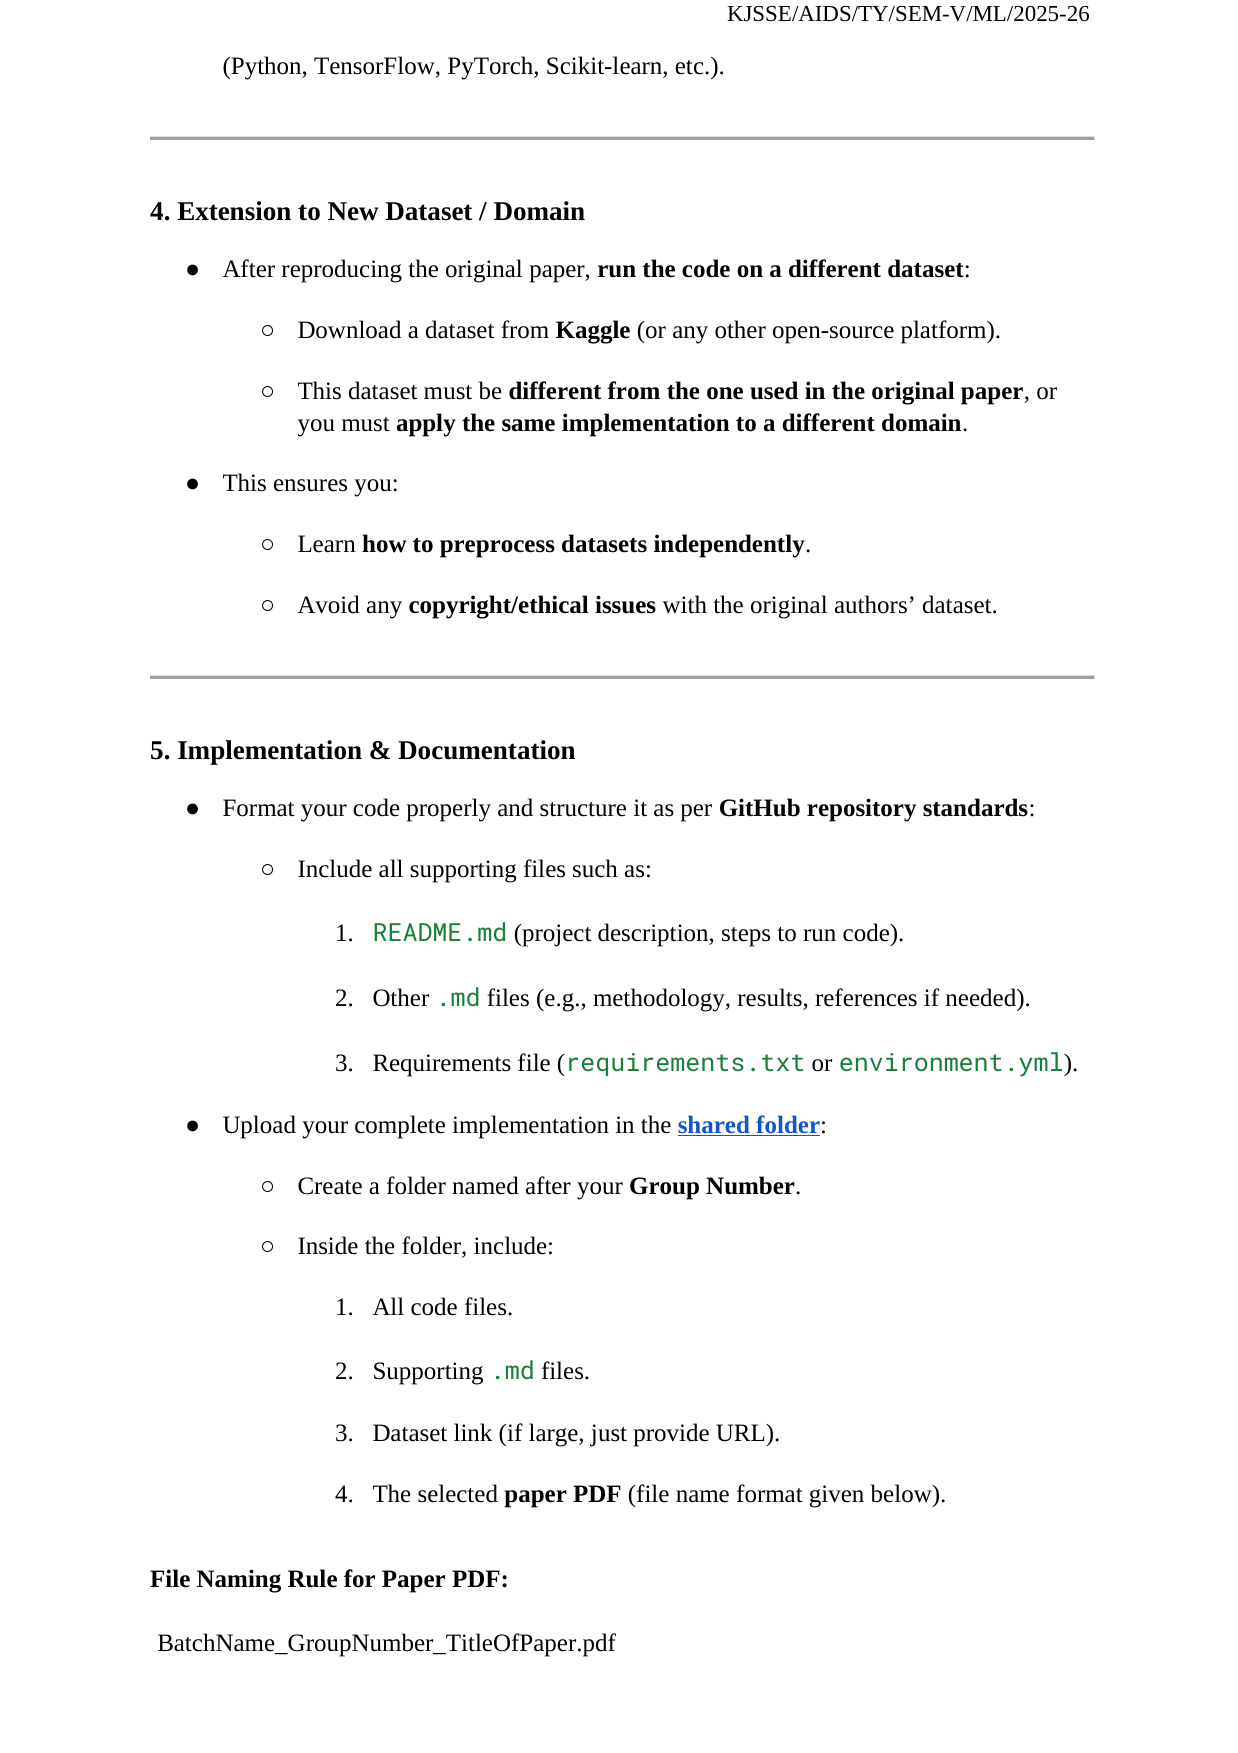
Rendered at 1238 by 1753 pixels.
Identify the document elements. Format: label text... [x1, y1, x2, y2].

list Learn how to preprocess datasets independently. [260, 529, 1092, 587]
list Dataset link (if large, just provide URL). [335, 1418, 1092, 1476]
list Supporting .md files. [335, 1353, 1092, 1415]
list Inside the folder, include: [260, 1231, 1092, 1289]
list The selected paper PDF (file name format given below). [335, 1479, 1092, 1537]
list This dataset must be different from the one used in the original paper, or you must apply the same implementation to a different domain. [260, 376, 1092, 466]
list Format your code properly and structure it as per GitHub repository standards: [185, 793, 1092, 851]
subtitle 5. Implementation & Documentation [150, 734, 1088, 765]
text File Naming Rule for Paper PDF: BatchName_GroupNumber_TitleOfPaper.pdf [150, 1564, 1088, 1657]
subtitle 4. Extension to New Dataset / Domain [150, 195, 1088, 226]
list Include all supporting files such as: [260, 854, 1092, 912]
list Other .md files (e.g., methodology, results, references if needed). [335, 980, 1092, 1042]
list Avoid any copyright/ethical issues with the original authors’ dataset. [260, 590, 1092, 648]
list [185, 51, 1092, 109]
list README.md (project description, steps to run code). [335, 915, 1092, 977]
list All code files. [335, 1292, 1092, 1350]
list This ensures you: [185, 468, 1092, 526]
list After reproducing the original paper, run the code on a different dataset: [185, 254, 1092, 312]
list Upload your complete implementation in the shared folder: [185, 1110, 1092, 1168]
list Create a folder named after your Group Number. [260, 1171, 1092, 1229]
list Download a dataset from Kaggle (or any other open-source platform). [260, 315, 1092, 373]
list Requirements file (requirements.txt or environment.yml). [335, 1045, 1092, 1107]
